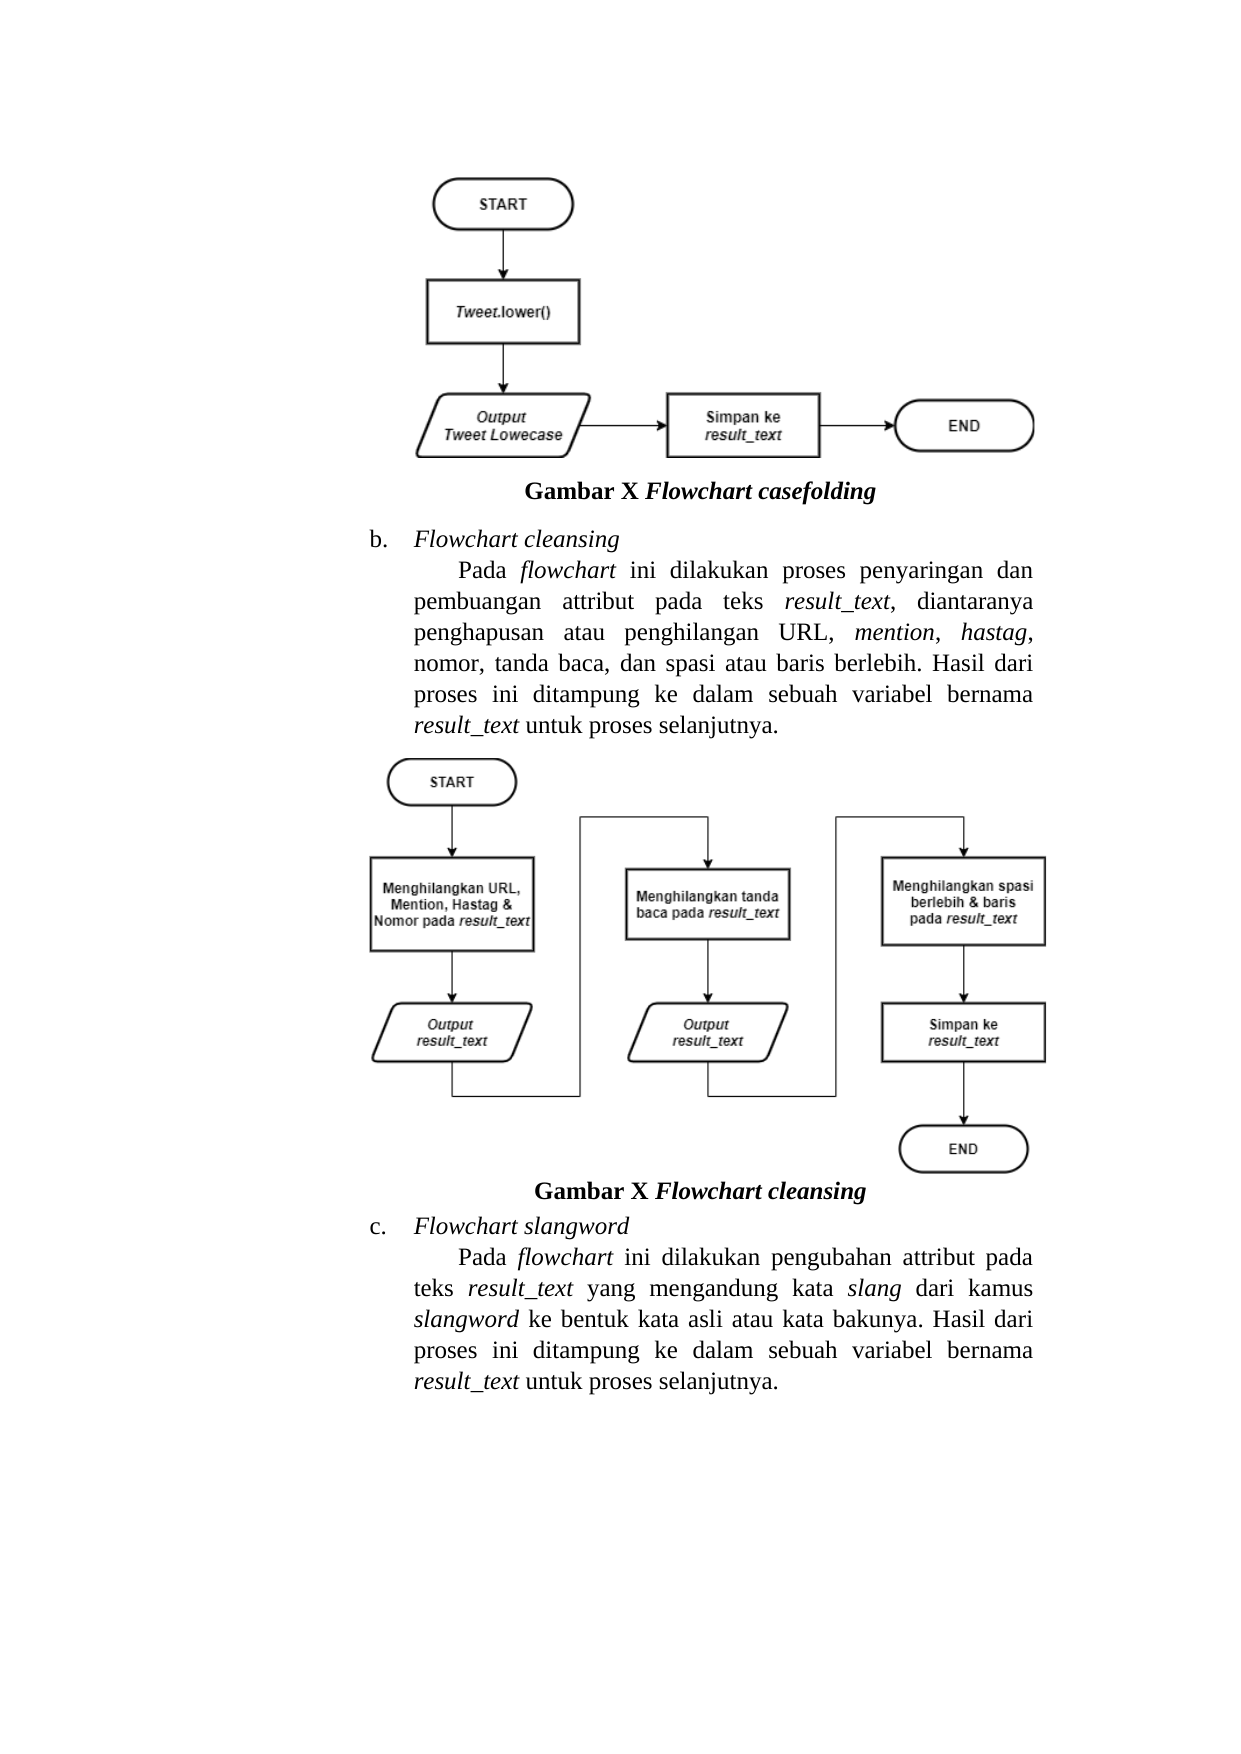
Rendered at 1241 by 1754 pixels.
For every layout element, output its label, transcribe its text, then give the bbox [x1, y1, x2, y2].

subtitle Flowchart cleansing [369, 524, 1033, 553]
text Gambar X Flowchart casefolding [369, 476, 1033, 505]
subtitle Flowchart slangword [369, 1211, 1033, 1240]
picture [369, 758, 1047, 1174]
text Pada flowchart ini dilakukan proses penyaringan dan pembuangan attribut pada teks result_text, diantaranya penghapusan atau penghilangan URL, mention, hastag, nomor, tanda baca, dan spasi atau baris berlebih. Hasil dari proses ini ditampung ke dalam sebuah variabel bernama result_text untuk proses selanjutnya. [413, 555, 1033, 739]
picture [413, 177, 1035, 458]
text Pada flowchart ini dilakukan pengubahan attribut pada teks result_text yang mengandung kata slang dari kamus slangword ke bentuk kata asli atau kata bakunya. Hasil dari proses ini ditampung ke dalam sebuah variabel bernama result_text untuk proses selanjutnya. [413, 1242, 1033, 1395]
text Gambar X Flowchart cleansing [369, 1176, 1033, 1204]
